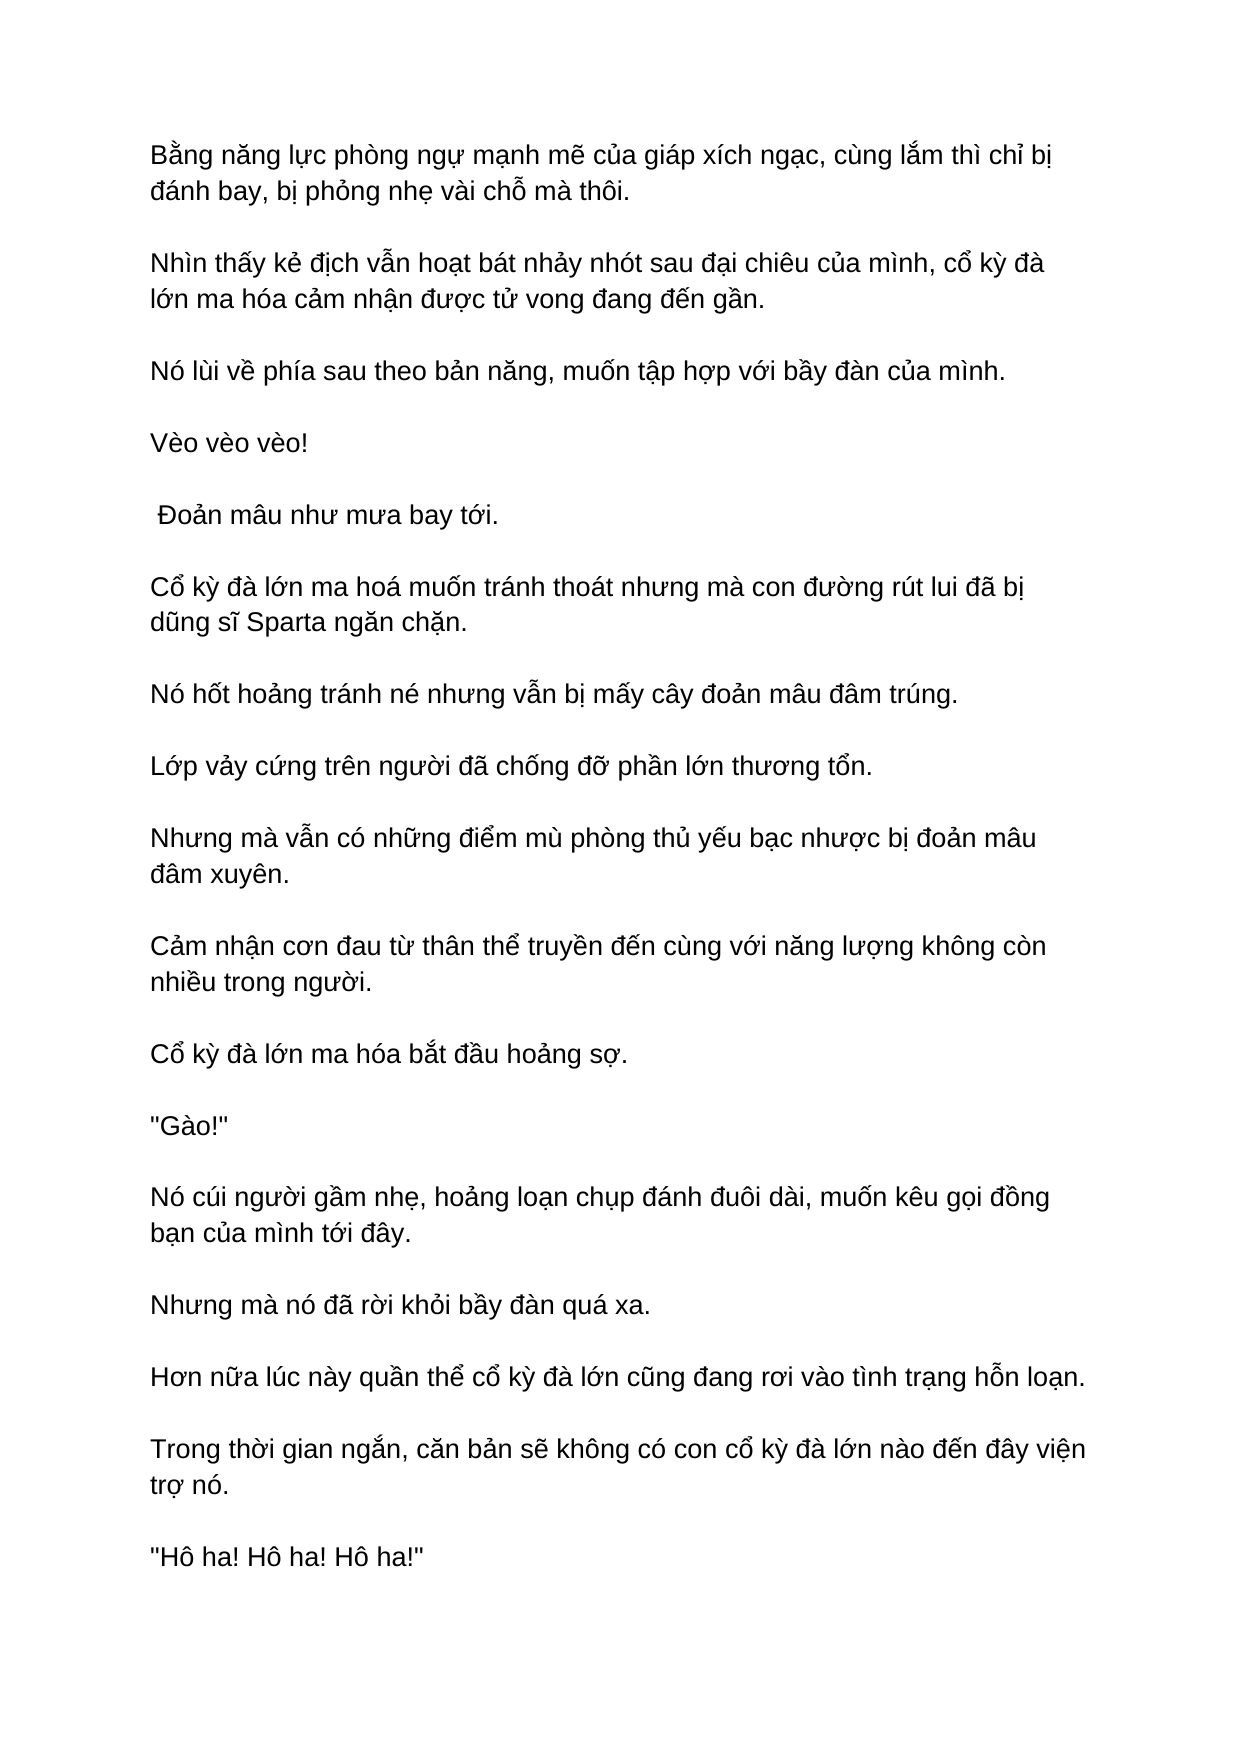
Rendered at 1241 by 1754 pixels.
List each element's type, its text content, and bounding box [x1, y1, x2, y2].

text Đoản mâu như mưa bay tới. [150, 499, 1090, 530]
text Nhưng mà nó đã rời khỏi bầy đàn quá xa. [150, 1289, 1090, 1321]
text Nó lùi về phía sau theo bản năng, muốn tập hợp với bầy đàn của mình. [150, 355, 1090, 386]
text Nó hốt hoảng tránh né nhưng vẫn bị mấy cây đoản mâu đâm trúng. [150, 678, 1090, 709]
text Trong thời gian ngắn, căn bản sẽ không có con cổ kỳ đà lớn nào đến đây viện trợ nó. [150, 1433, 1090, 1500]
text Nó cúi người gầm nhẹ, hoảng loạn chụp đánh đuôi dài, muốn kêu gọi đồng bạn của mình tới đây. [150, 1181, 1090, 1249]
text Hơn nữa lúc này quần thể cổ kỳ đà lớn cũng đang rơi vào tình trạng hỗn loạn. [150, 1361, 1090, 1392]
text Nhìn thấy kẻ địch vẫn hoạt bát nhảy nhót sau đại chiêu của mình, cổ kỳ đà lớn ma hóa cảm nhận được tử vong đang đến gần. [150, 247, 1090, 314]
text Nhưng mà vẫn có những điểm mù phòng thủ yếu bạc nhược bị đoản mâu đâm xuyên. [150, 822, 1090, 889]
text Cổ kỳ đà lớn ma hoá muốn tránh thoát nhưng mà con đường rút lui đã bị dũng sĩ Sparta ngăn chặn. [150, 571, 1090, 638]
text Cảm nhận cơn đau từ thân thể truyền đến cùng với năng lượng không còn nhiều trong người. [150, 930, 1090, 997]
text Cổ kỳ đà lớn ma hóa bắt đầu hoảng sợ. [150, 1038, 1090, 1069]
text "Hô ha! Hô ha! Hô ha!" [150, 1541, 1090, 1572]
text Vèo vèo vèo! [150, 427, 1090, 458]
text Lớp vảy cứng trên người đã chống đỡ phần lớn thương tổn. [150, 750, 1090, 781]
text Bằng năng lực phòng ngự mạnh mẽ của giáp xích ngạc, cùng lắm thì chỉ bị đánh bay, bị phỏng nhẹ vài chỗ mà thôi. [150, 139, 1090, 206]
text "Gào!" [150, 1109, 1090, 1141]
